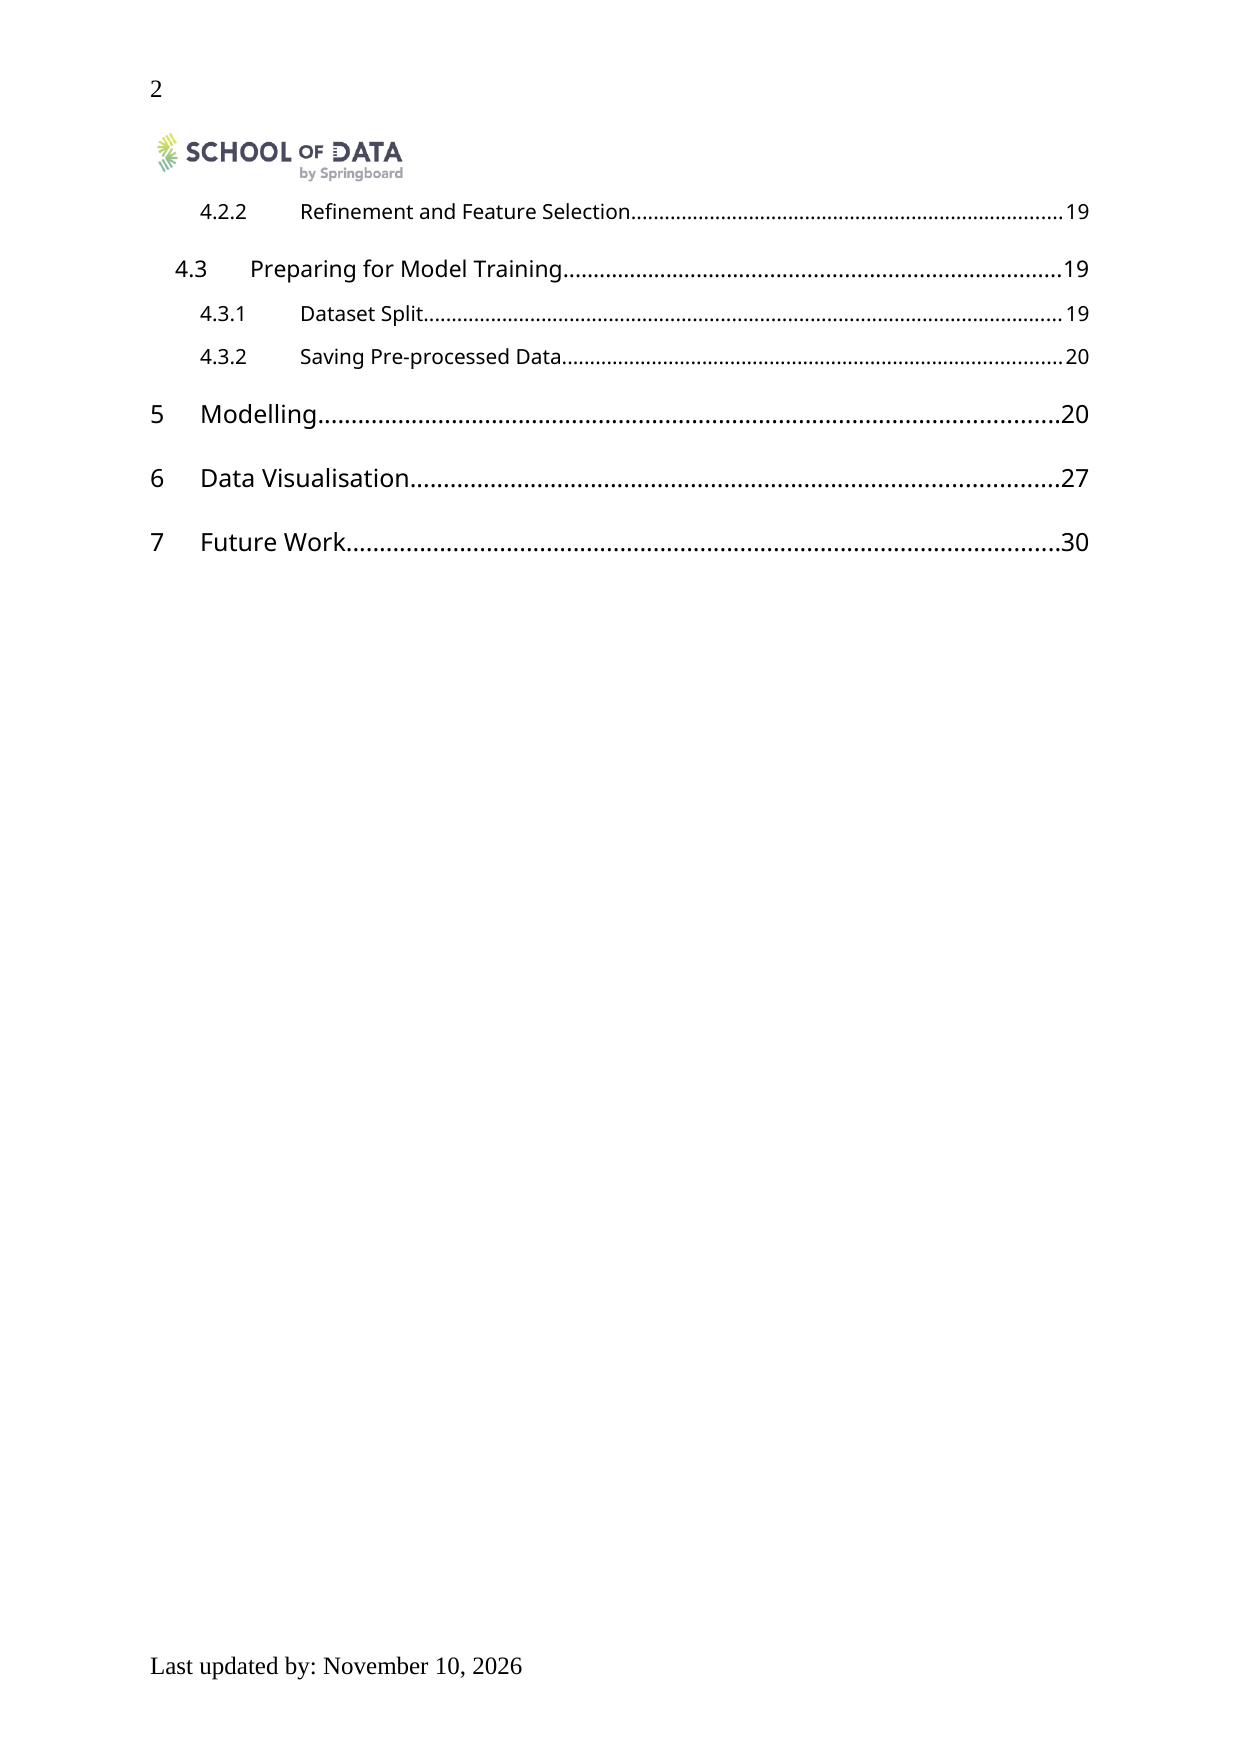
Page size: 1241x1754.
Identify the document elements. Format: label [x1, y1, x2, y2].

picture [150, 102, 418, 198]
